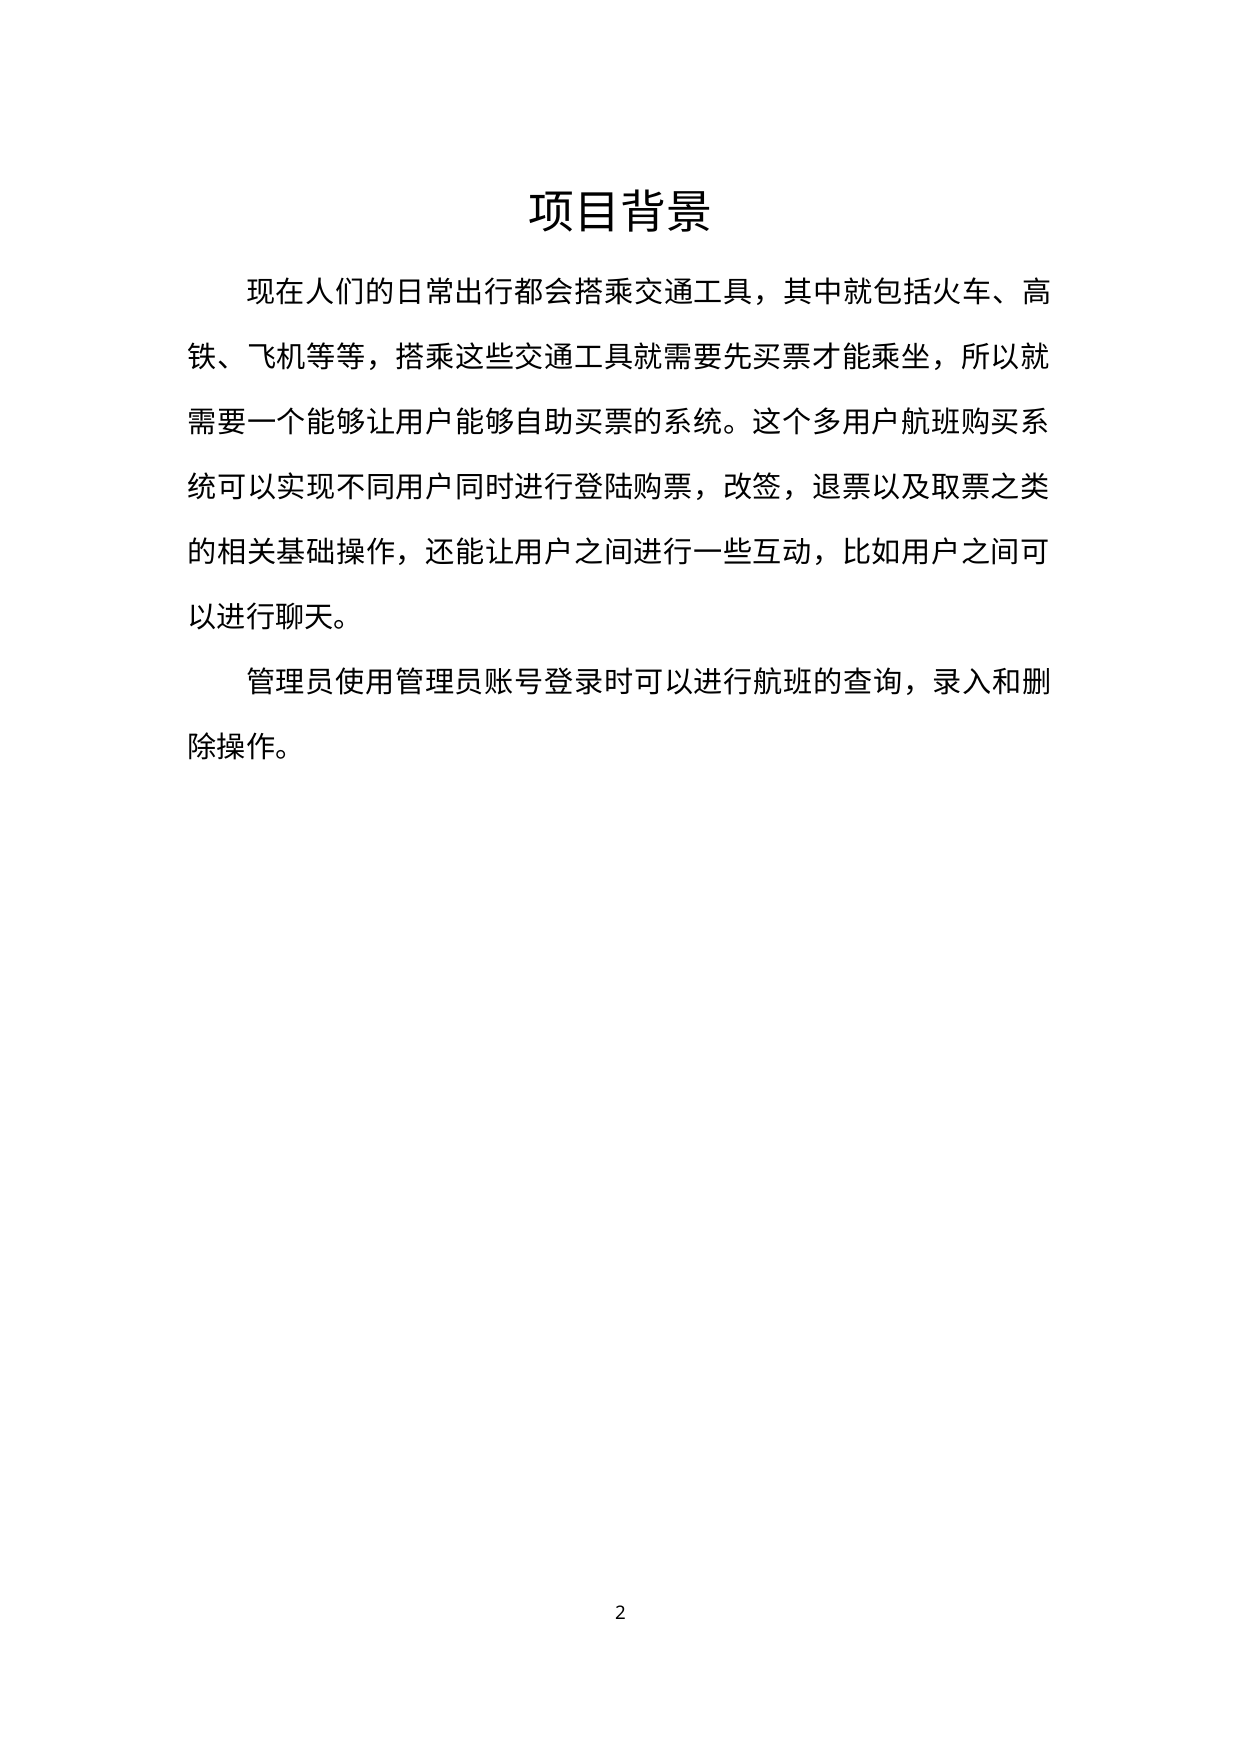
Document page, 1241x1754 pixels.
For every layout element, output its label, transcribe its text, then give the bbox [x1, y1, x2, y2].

text 项目背景 [187, 160, 1053, 257]
text 现在人们的日常出行都会搭乘交通工具，其中就包括火车、高铁、飞机等等，搭乘这些交通工具就需要先买票才能乘坐，所以就需要一个能够让用户能够自助买票的系统。这个多用户航班购买系统可以实现不同用户同时进行登陆购票，改签，退票以及取票之类的相关基础操作，还能让用户之间进行一些互动，比如用户之间可以进行聊天。 [187, 257, 1053, 647]
text 管理员使用管理员账号登录时可以进行航班的查询，录入和删除操作。 [187, 647, 1053, 777]
